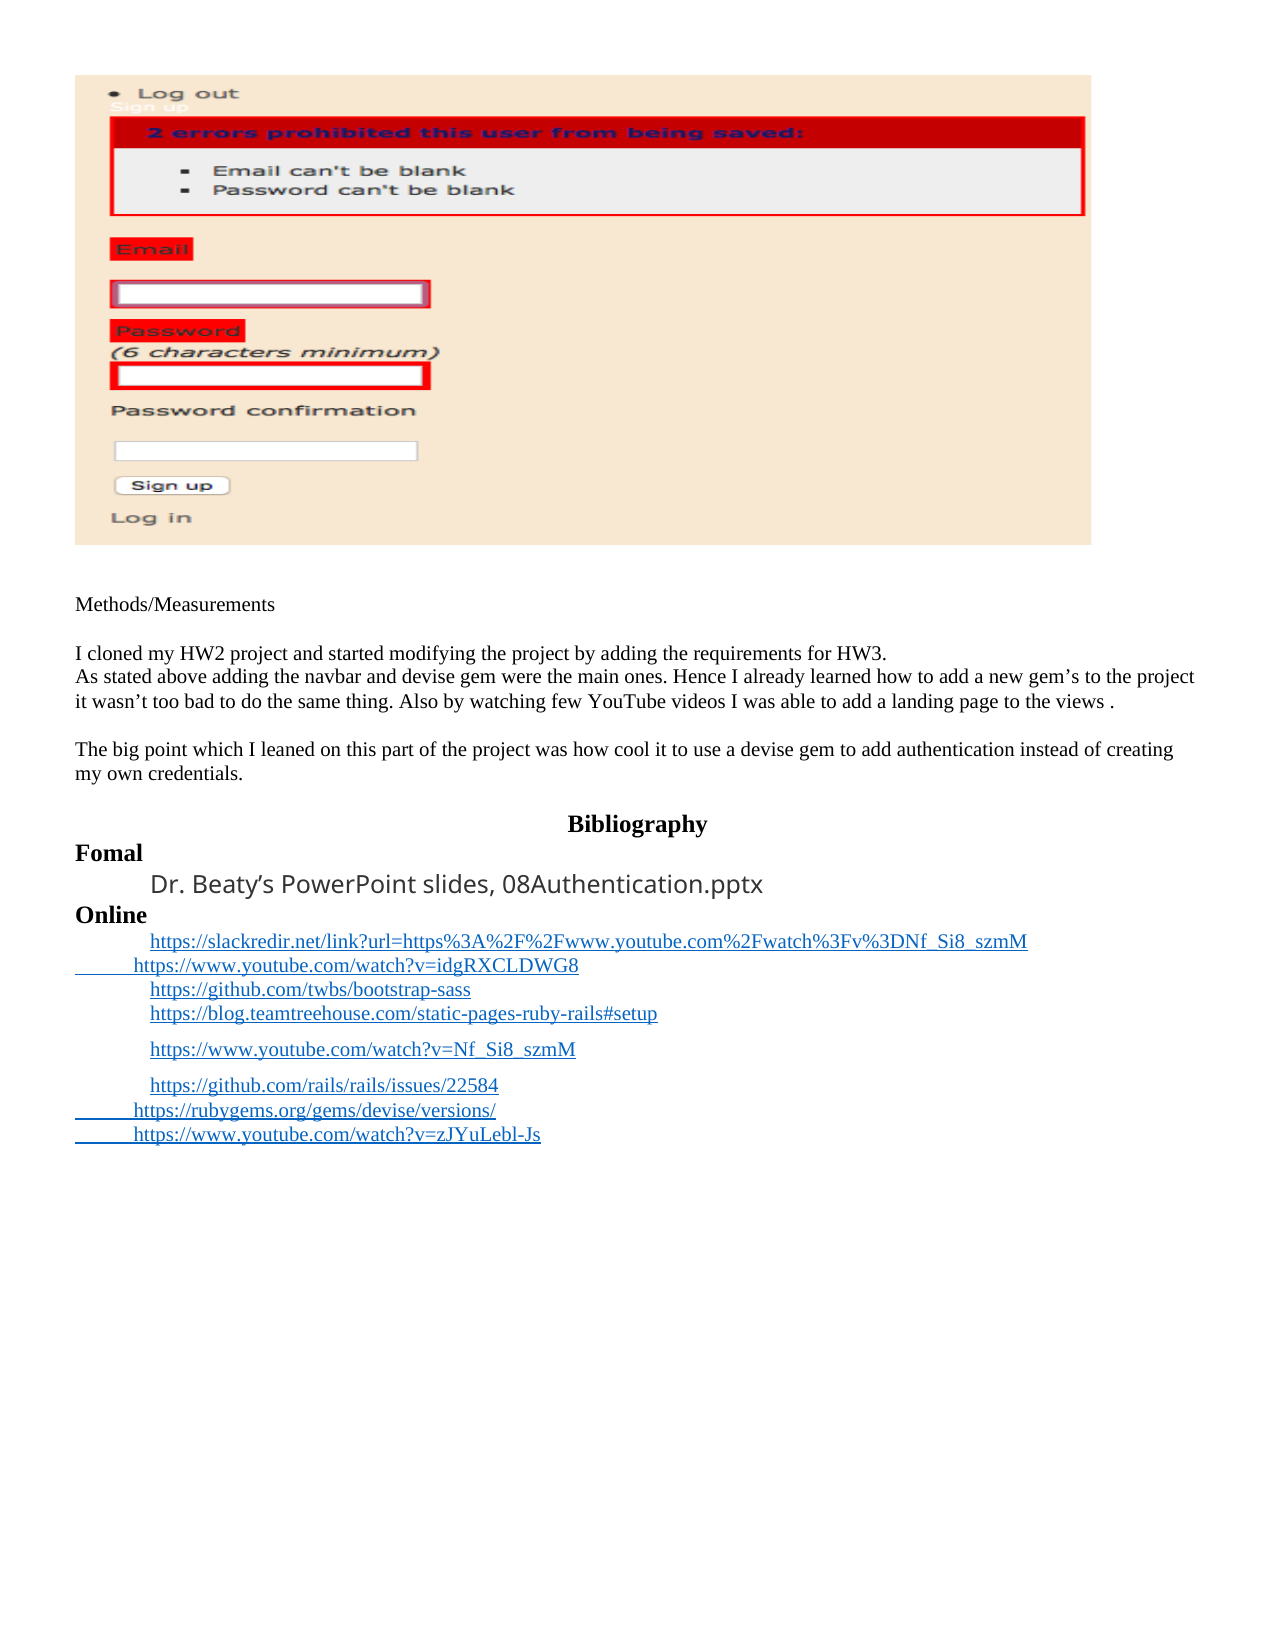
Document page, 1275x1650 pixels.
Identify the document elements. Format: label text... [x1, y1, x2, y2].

picture [75, 75, 1092, 545]
text Fomal [75, 838, 1200, 866]
text https://slackredir.net/link?url=https%3A%2F%2Fwww.youtube.com%2Fwatch%3Fv%3DNf_Si8_szmM [75, 929, 1200, 953]
text Dr. Beaty’s PowerPoint slides, 08Authentication.pptx [75, 866, 1200, 900]
text https://www.youtube.com/watch?v=Nf_Si8_szmM [75, 1037, 1200, 1061]
text https://rubygems.org/gems/devise/versions/ [75, 1097, 1200, 1122]
text As stated above adding the navbar and devise gem were the main ones. Hence I already learned how to add a new gem’s to the project it wasn’t too bad to do the same thing. Also by watching few YouTube videos I was able to add a landing page to the views . [75, 664, 1200, 713]
text https://github.com/rails/rails/issues/22584 [75, 1073, 1200, 1097]
text The big point which I leaned on this part of the project was how cool it to use a devise gem to add authentication instead of creating my own credentials. [75, 737, 1200, 785]
text I cloned my HW2 project and started modifying the project by adding the requirements for HW3. [75, 640, 1200, 664]
text https://blog.teamtreehouse.com/static-pages-ruby-rails#setup [75, 1001, 1200, 1025]
text Bibliography [75, 809, 1200, 838]
text https://www.youtube.com/watch?v=zJYuLebl-Js [75, 1122, 1200, 1146]
text Methods/Measurements [75, 592, 1200, 616]
text Online [75, 900, 1200, 929]
text https://www.youtube.com/watch?v=idgRXCLDWG8 [75, 953, 1200, 977]
text https://github.com/twbs/bootstrap-sass [75, 977, 1200, 1001]
